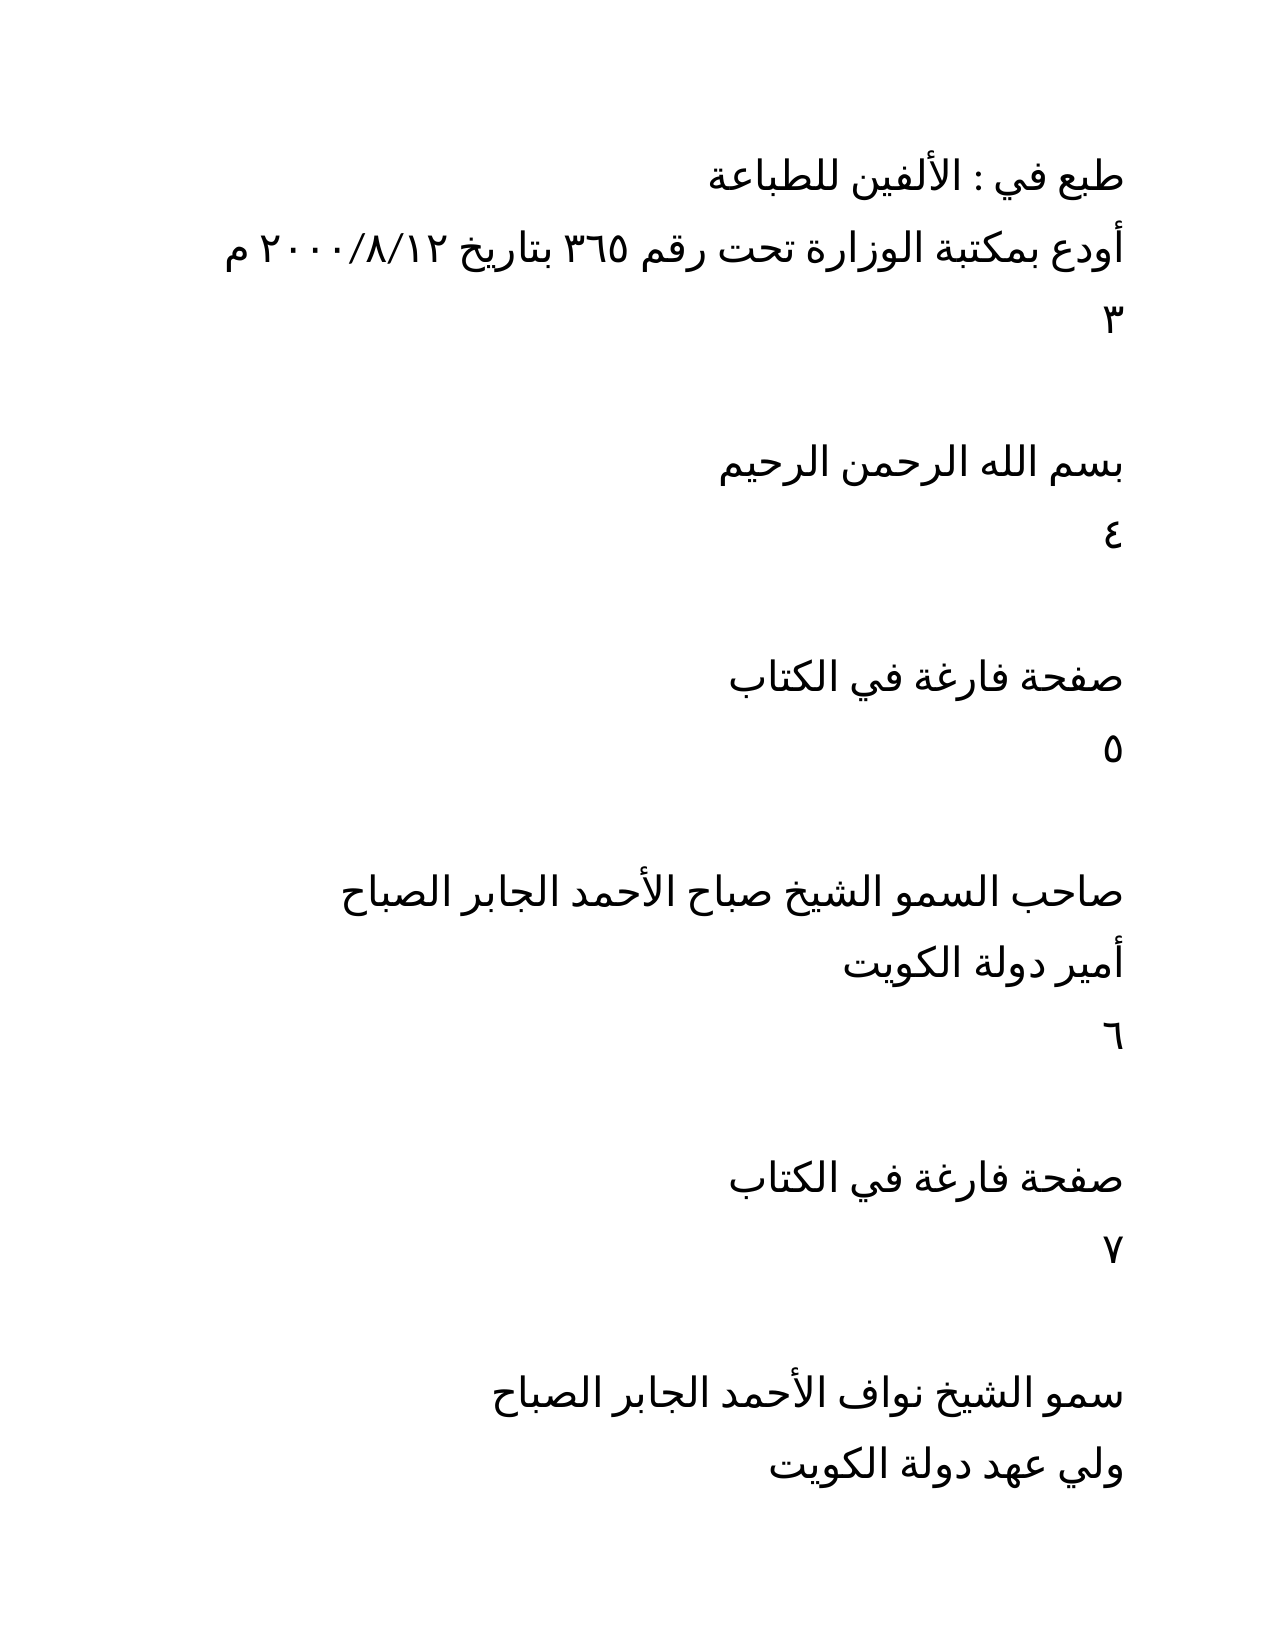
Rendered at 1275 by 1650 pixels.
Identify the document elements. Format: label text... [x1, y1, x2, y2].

text ولي عهد دولة الكويت [150, 1438, 1125, 1489]
text ٥ [150, 722, 1125, 773]
text ٣ [150, 293, 1125, 344]
text صاحب السمو الشيخ صباح الأحمد الجابر الصباح [150, 866, 1125, 916]
text ٤ [150, 508, 1125, 559]
text بسم الله الرحمن الرحيم [150, 436, 1125, 487]
text صفحة فارغة في الكتاب [150, 1152, 1125, 1203]
text صفحة فارغة في الكتاب [150, 651, 1125, 702]
text ٦ [150, 1009, 1125, 1059]
text أمير دولة الكويت [150, 937, 1125, 988]
text ٧ [150, 1223, 1125, 1274]
text أودع بمكتبة الوزارة تحت رقم ۳٦٥ بتاریخ ۲۰۰۰/۸/۱۲ م [150, 222, 1125, 272]
text سمو الشيخ نواف الأحمد الجابر الصباح [150, 1367, 1125, 1417]
text طبع في : الألفين للطباعة [150, 150, 1125, 201]
